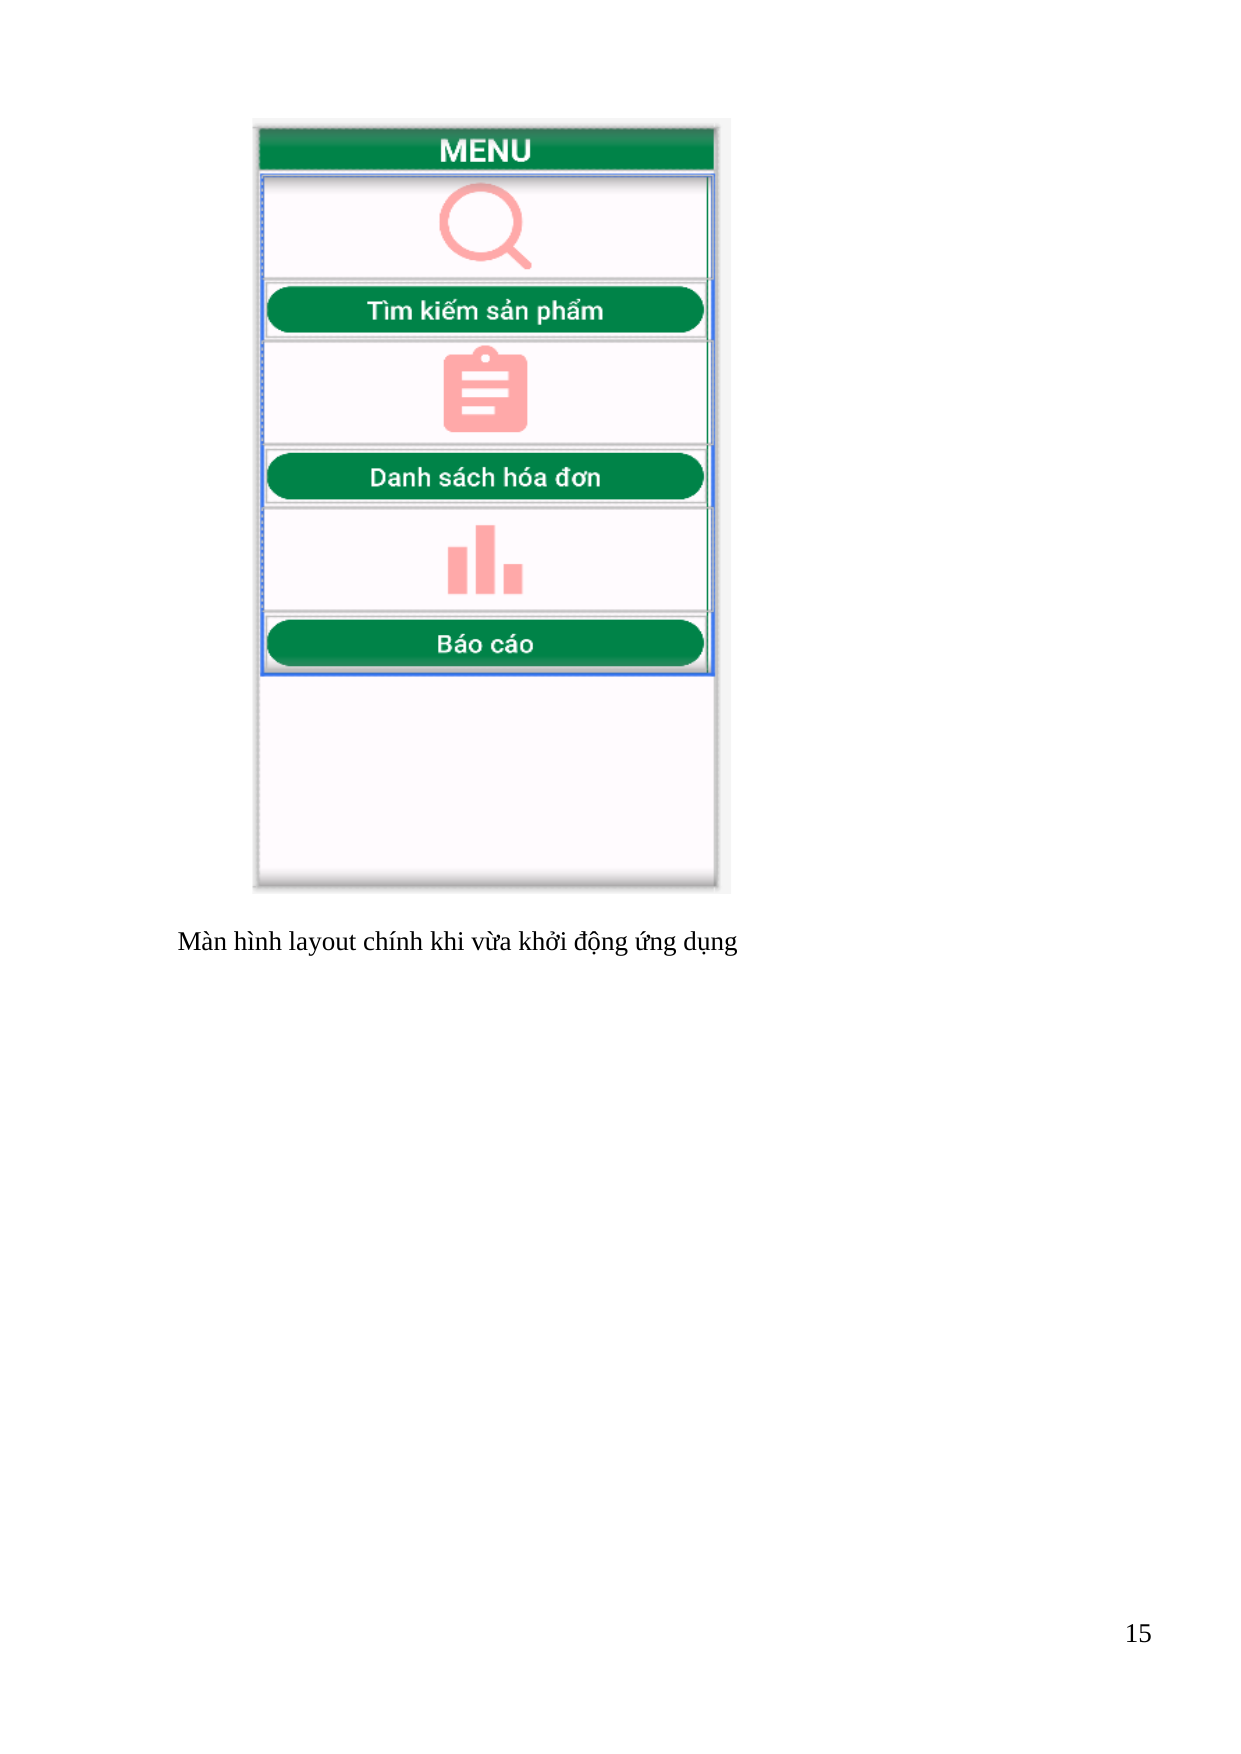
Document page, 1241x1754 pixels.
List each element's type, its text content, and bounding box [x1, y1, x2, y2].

picture [252, 118, 732, 894]
text Màn hình layout chính khi vừa khởi động ứng dụng [177, 925, 1152, 956]
